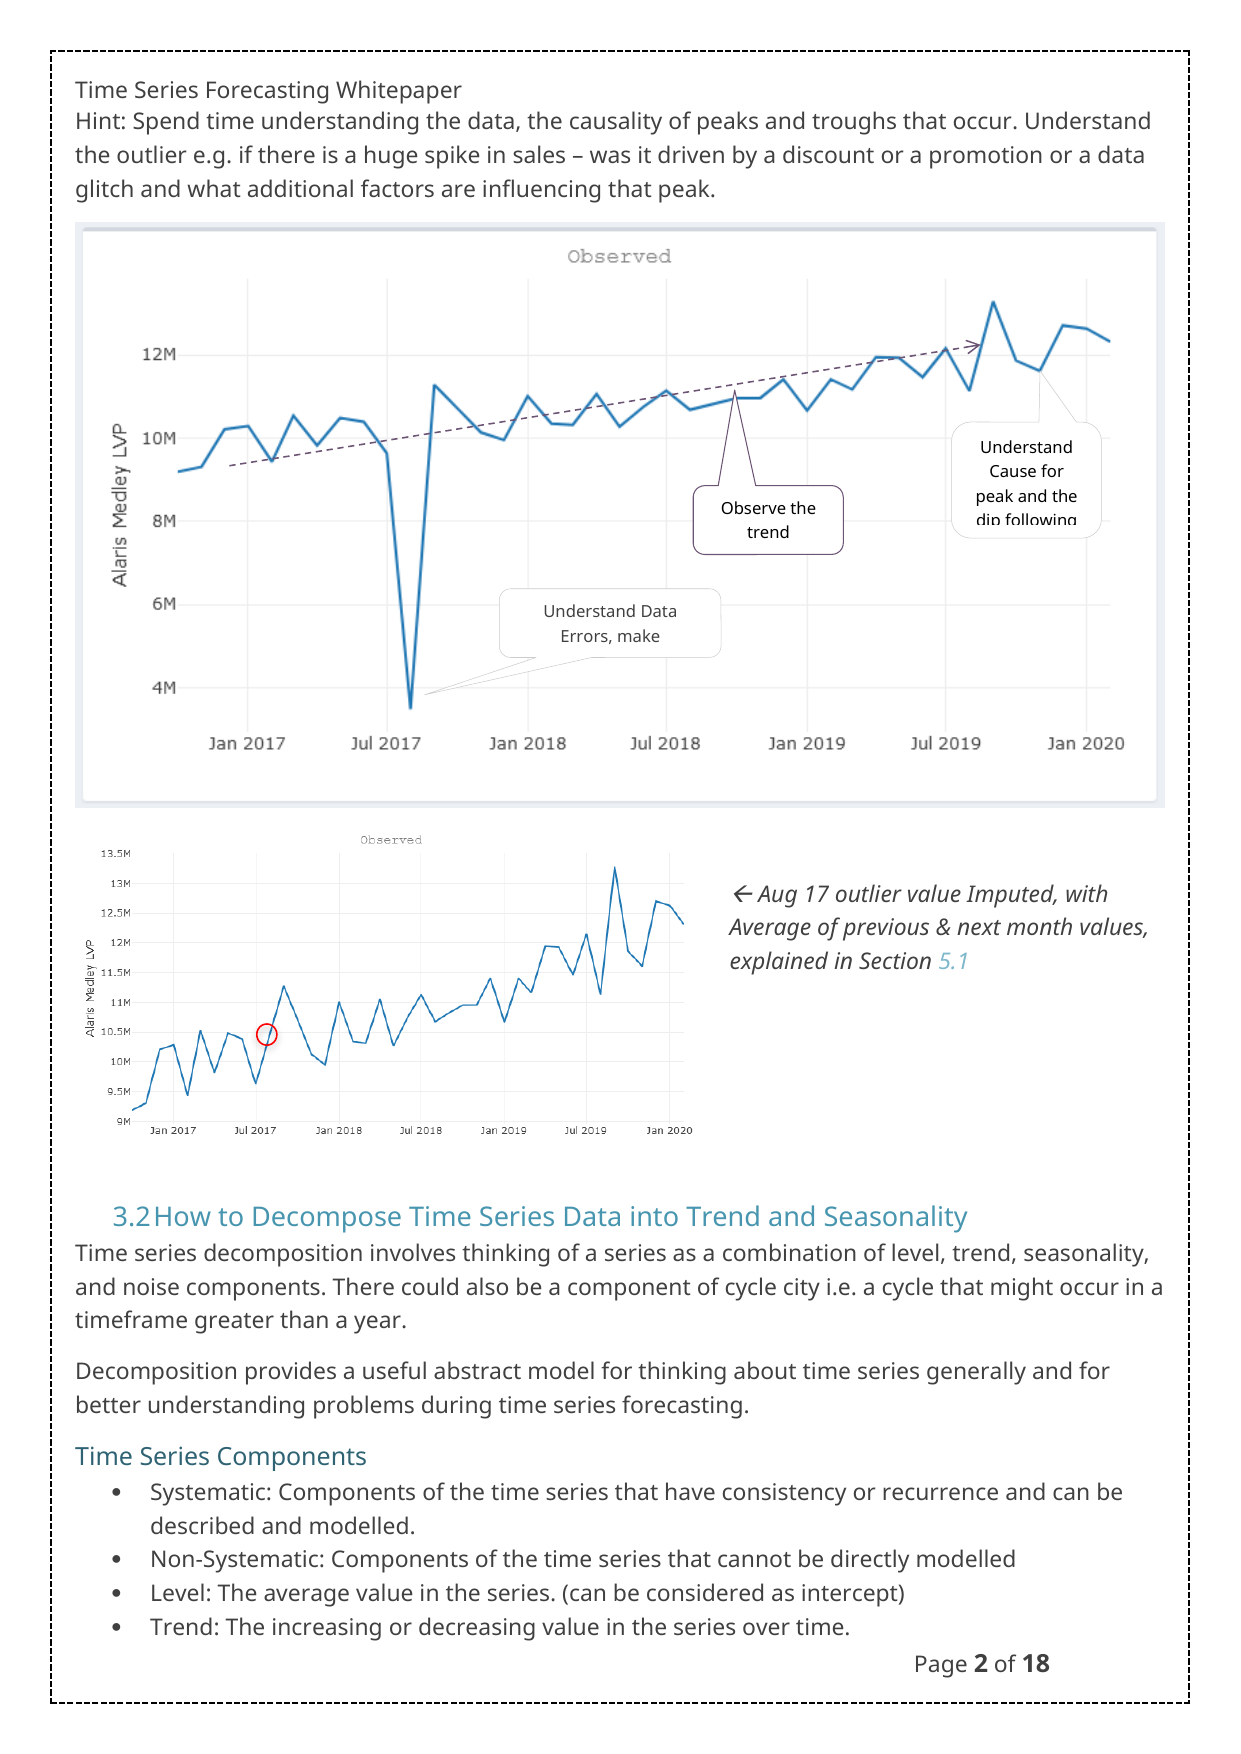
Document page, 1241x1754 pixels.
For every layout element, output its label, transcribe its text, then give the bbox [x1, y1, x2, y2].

list Systematic: Components of the time series that have consistency or recurrence and can be described and modelled. [112, 1476, 1165, 1541]
text Time series decomposition involves thinking of a series as a combination of level, trend, seasonality, and noise components. There could also be a component of cycle city i.e. a cycle that might occur in a timeframe greater than a year. [75, 1237, 1165, 1336]
text Decomposition provides a useful abstract model for thinking about time series generally and for better understanding problems during time series forecasting. [75, 1355, 1165, 1420]
list Level: The average value in the series. (can be considered as intercept) [112, 1577, 1165, 1608]
picture [75, 222, 1166, 808]
subtitle Time Series Components [75, 1439, 1165, 1473]
list Non-Systematic: Components of the time series that cannot be directly modelled [112, 1543, 1165, 1574]
text Aug 17 outlier value Imputed, with Average of previous & next month values, explained in Section 5.1 [711, 878, 1165, 976]
text Hint: Spend time understanding the data, the causality of peaks and troughs that occur. Understand the outlier e.g. if there is a huge spike in sales – was it driven by a discount or a promotion or a data glitch and what additional factors are influencing that peak. [75, 105, 1165, 204]
list Trend: The increasing or decreasing value in the series over time. [112, 1611, 1165, 1642]
subtitle How to Decompose Time Series Data into Trend and Seasonality [112, 1197, 1165, 1234]
picture [75, 827, 711, 1158]
